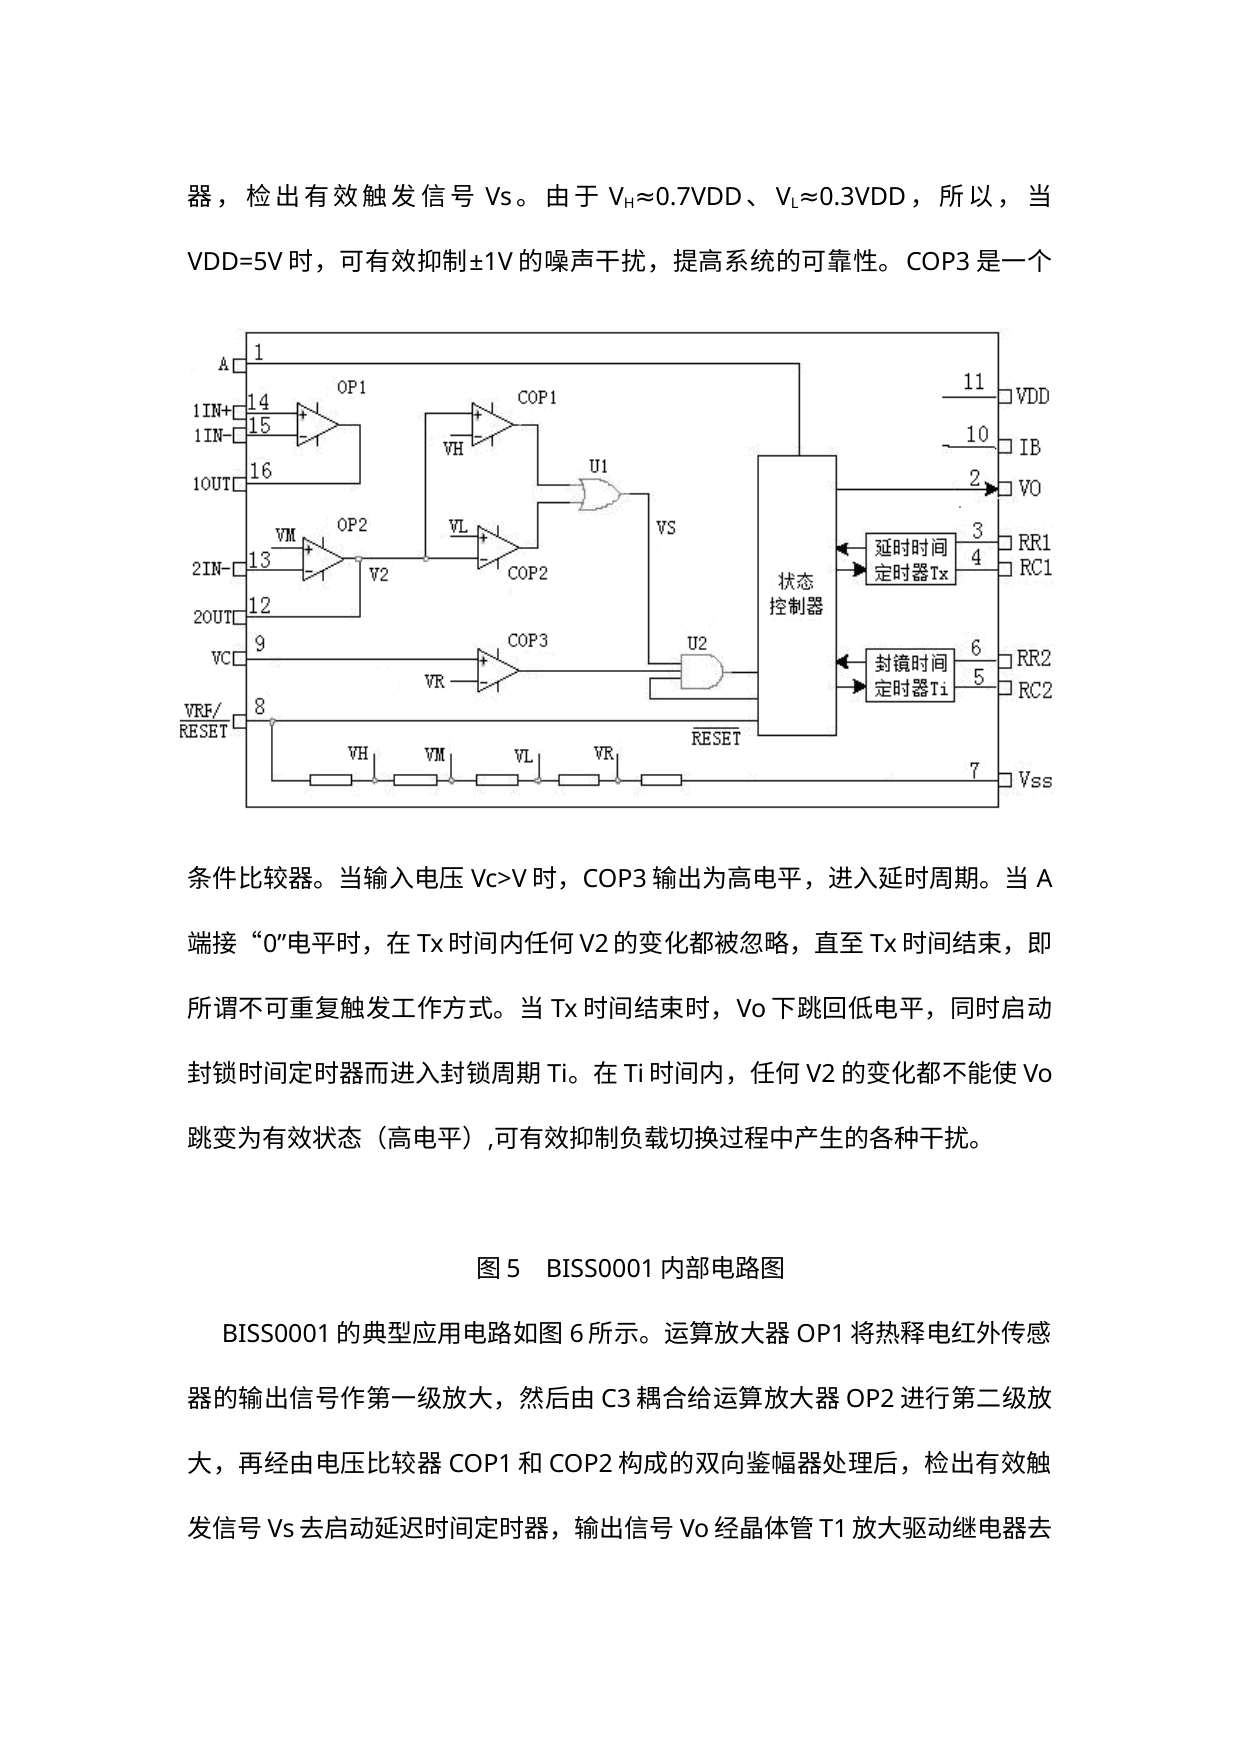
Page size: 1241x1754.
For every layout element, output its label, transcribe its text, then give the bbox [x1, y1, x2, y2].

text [187, 1299, 1053, 1559]
text 图5 BISS0001内部电路图 [187, 1234, 1053, 1299]
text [187, 162, 1053, 326]
picture [179, 326, 1058, 833]
